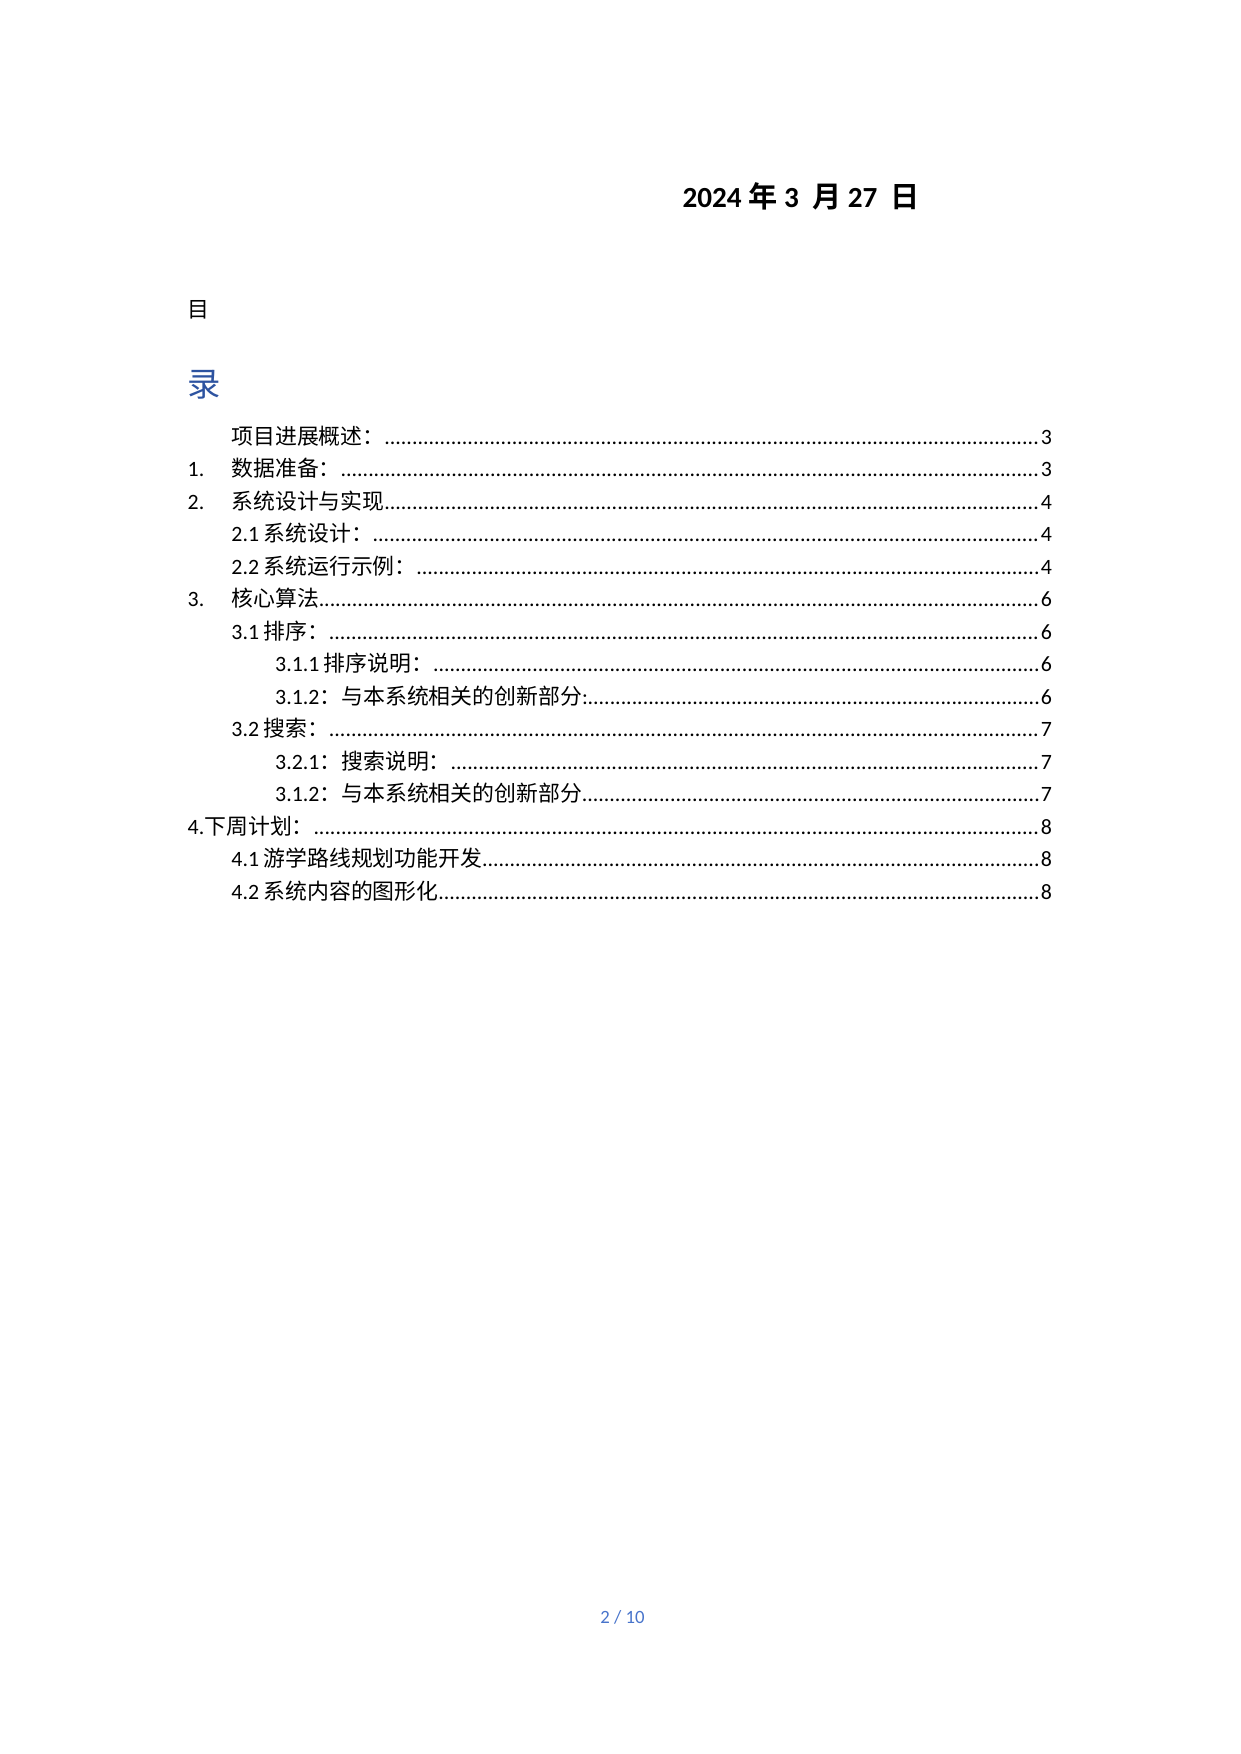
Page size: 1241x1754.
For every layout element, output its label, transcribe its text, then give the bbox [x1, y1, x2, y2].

text 2024 年 3 月 27 日 [187, 162, 1053, 227]
